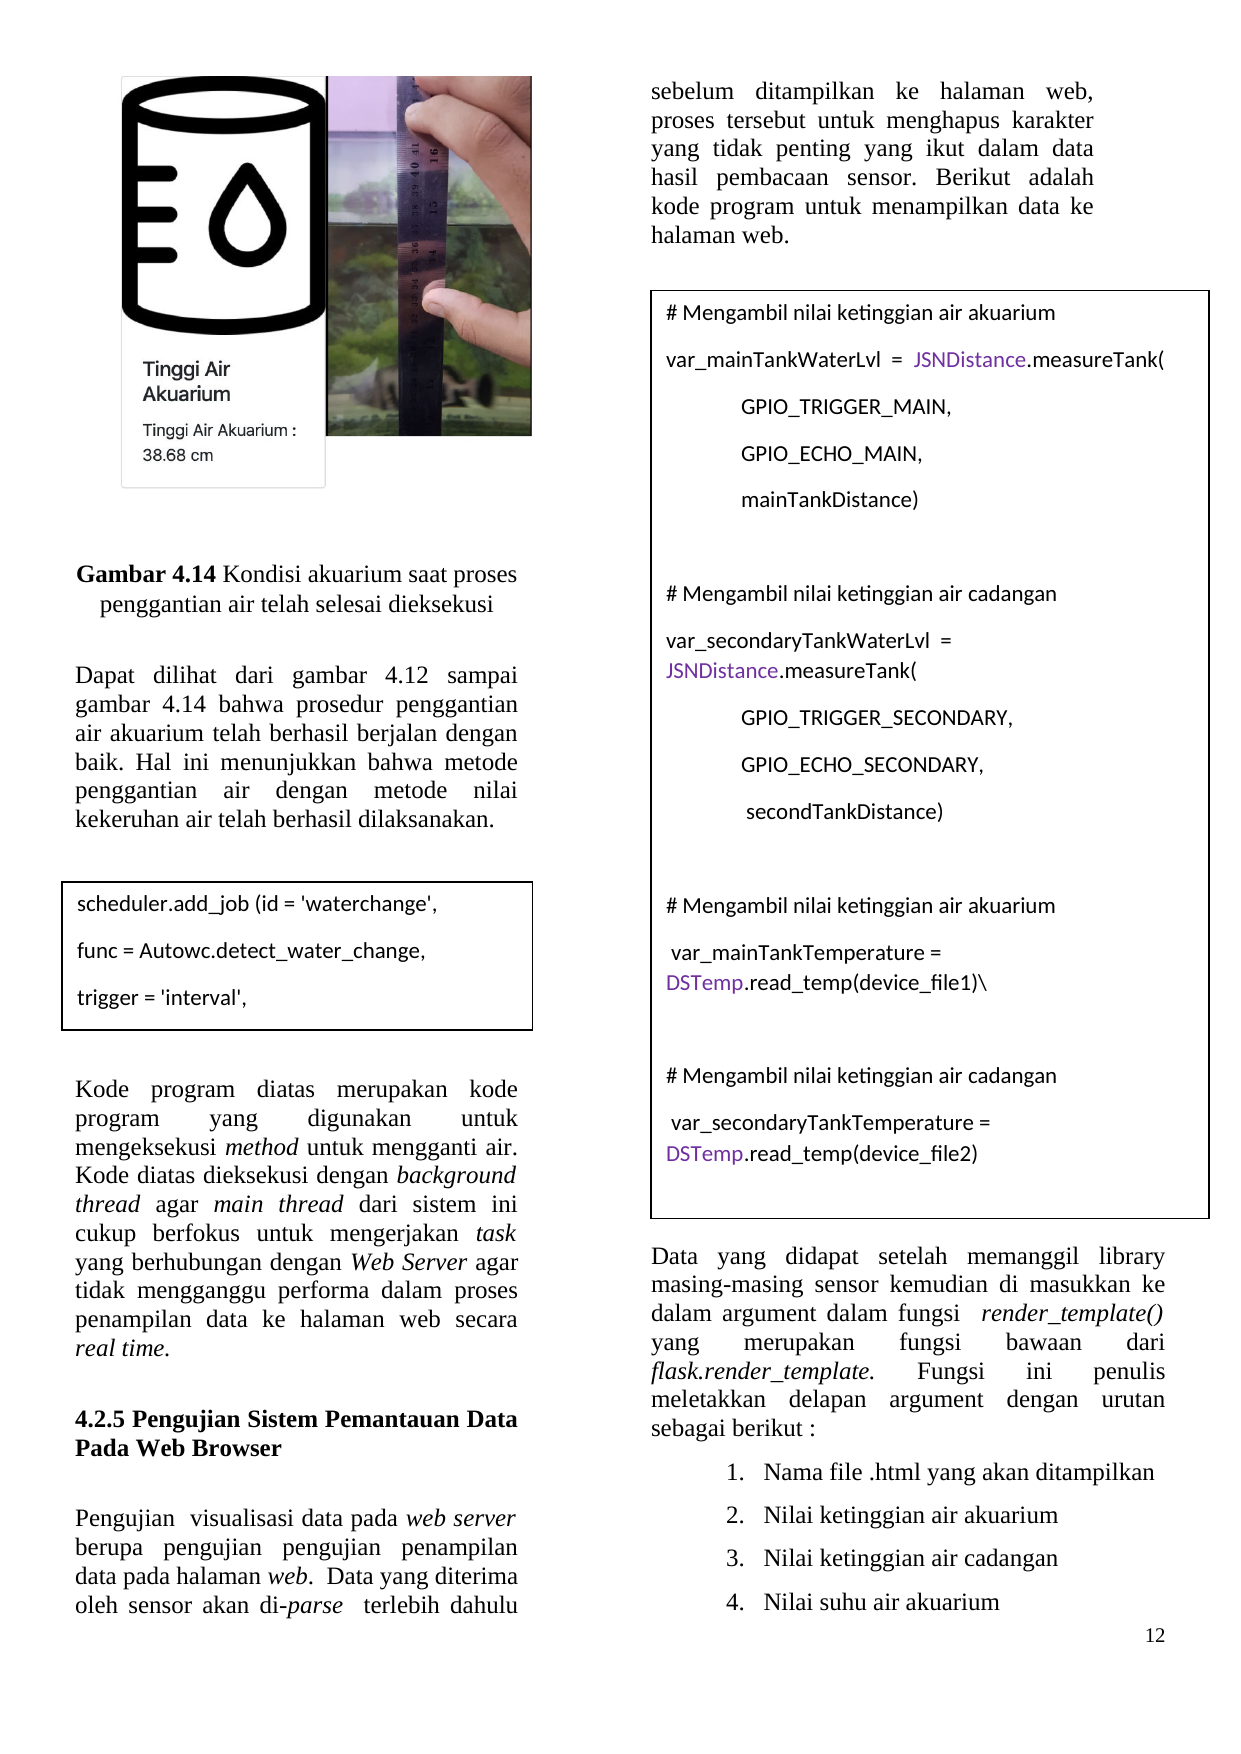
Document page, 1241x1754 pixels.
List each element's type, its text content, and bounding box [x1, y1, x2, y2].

text Pengujian visualisasi data pada web server berupa pengujian pengujian penampilan data pada halaman web. Data yang diterima oleh sensor akan di-parse terlebih dahulu sebelum ditampilkan ke halaman web, proses tersebut untuk menghapus karakter yang tidak penting yang ikut dalam data hasil pembacaan sensor. Berikut adalah kode program untuk menampilkan data ke halaman web. [651, 76, 1094, 248]
text Kode program diatas merupakan kode program yang digunakan untuk mengeksekusi method untuk mengganti air. Kode diatas dieksekusi dengan background thread agar main thread dari sistem ini cukup berfokus untuk mengerjakan task yang berhubungan dengan Web Server agar tidak mengganggu performa dalam proses penampilan data ke halaman web secara real time. [75, 1074, 518, 1362]
text 4.2.5 Pengujian Sistem Pemantauan Data Pada Web Browser [75, 1404, 518, 1461]
picture [119, 76, 532, 489]
text Gambar 4.14 Kondisi akuarium saat proses penggantian air telah selesai dieksekusi [75, 559, 518, 618]
text Dapat dilihat dari gambar 4.12 sampai gambar 4.14 bahwa prosedur penggantian air akuarium telah berhasil berjalan dengan baik. Hal ini menunjukkan bahwa metode penggantian air dengan metode nilai kekeruhan air telah berhasil dilaksanakan. [75, 661, 518, 833]
list Nilai ketinggian air cadangan [726, 1543, 1166, 1572]
list Nama file .html yang akan ditampilkan [726, 1457, 1166, 1485]
text Data yang didapat setelah memanggil library masing-masing sensor kemudian di masukkan ke dalam argument dalam fungsi render_template() yang merupakan fungsi bawaan dari flask.render_template. Fungsi ini penulis meletakkan delapan argument dengan urutan sebagai berikut : [651, 1241, 1166, 1442]
text Pengujian visualisasi data pada web server berupa pengujian pengujian penampilan data pada halaman web. Data yang diterima oleh sensor akan di-parse terlebih dahulu sebelum ditampilkan ke halaman web, proses tersebut untuk menghapus karakter yang tidak penting yang ikut dalam data hasil pembacaan sensor. Berikut adalah kode program untuk menampilkan data ke halaman web. [75, 1503, 518, 1618]
list Nilai ketinggian air akuarium [726, 1500, 1166, 1529]
list Nilai suhu air akuarium [726, 1587, 1166, 1615]
